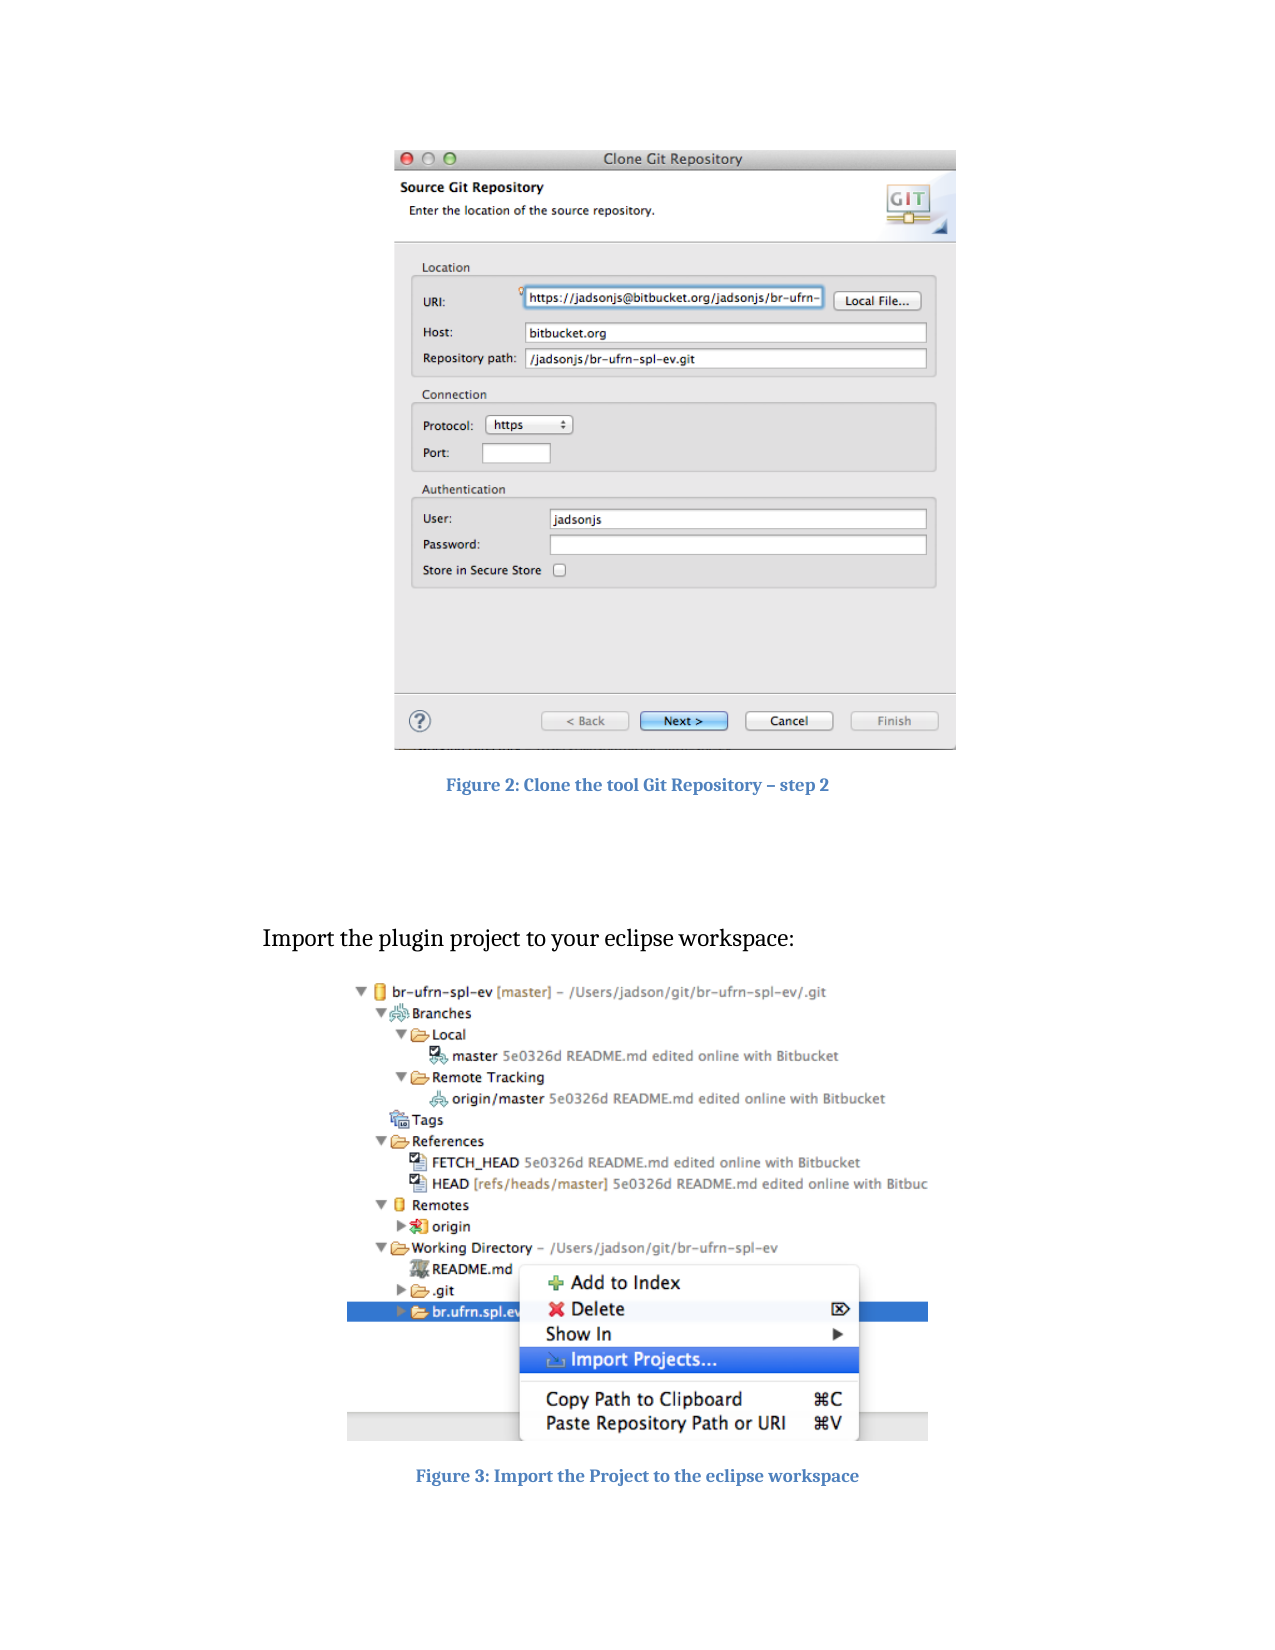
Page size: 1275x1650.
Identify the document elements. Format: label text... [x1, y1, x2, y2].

text Import the plugin project to your eclipse workspace: [187, 924, 1087, 953]
picture [347, 977, 928, 1441]
picture [394, 150, 956, 750]
